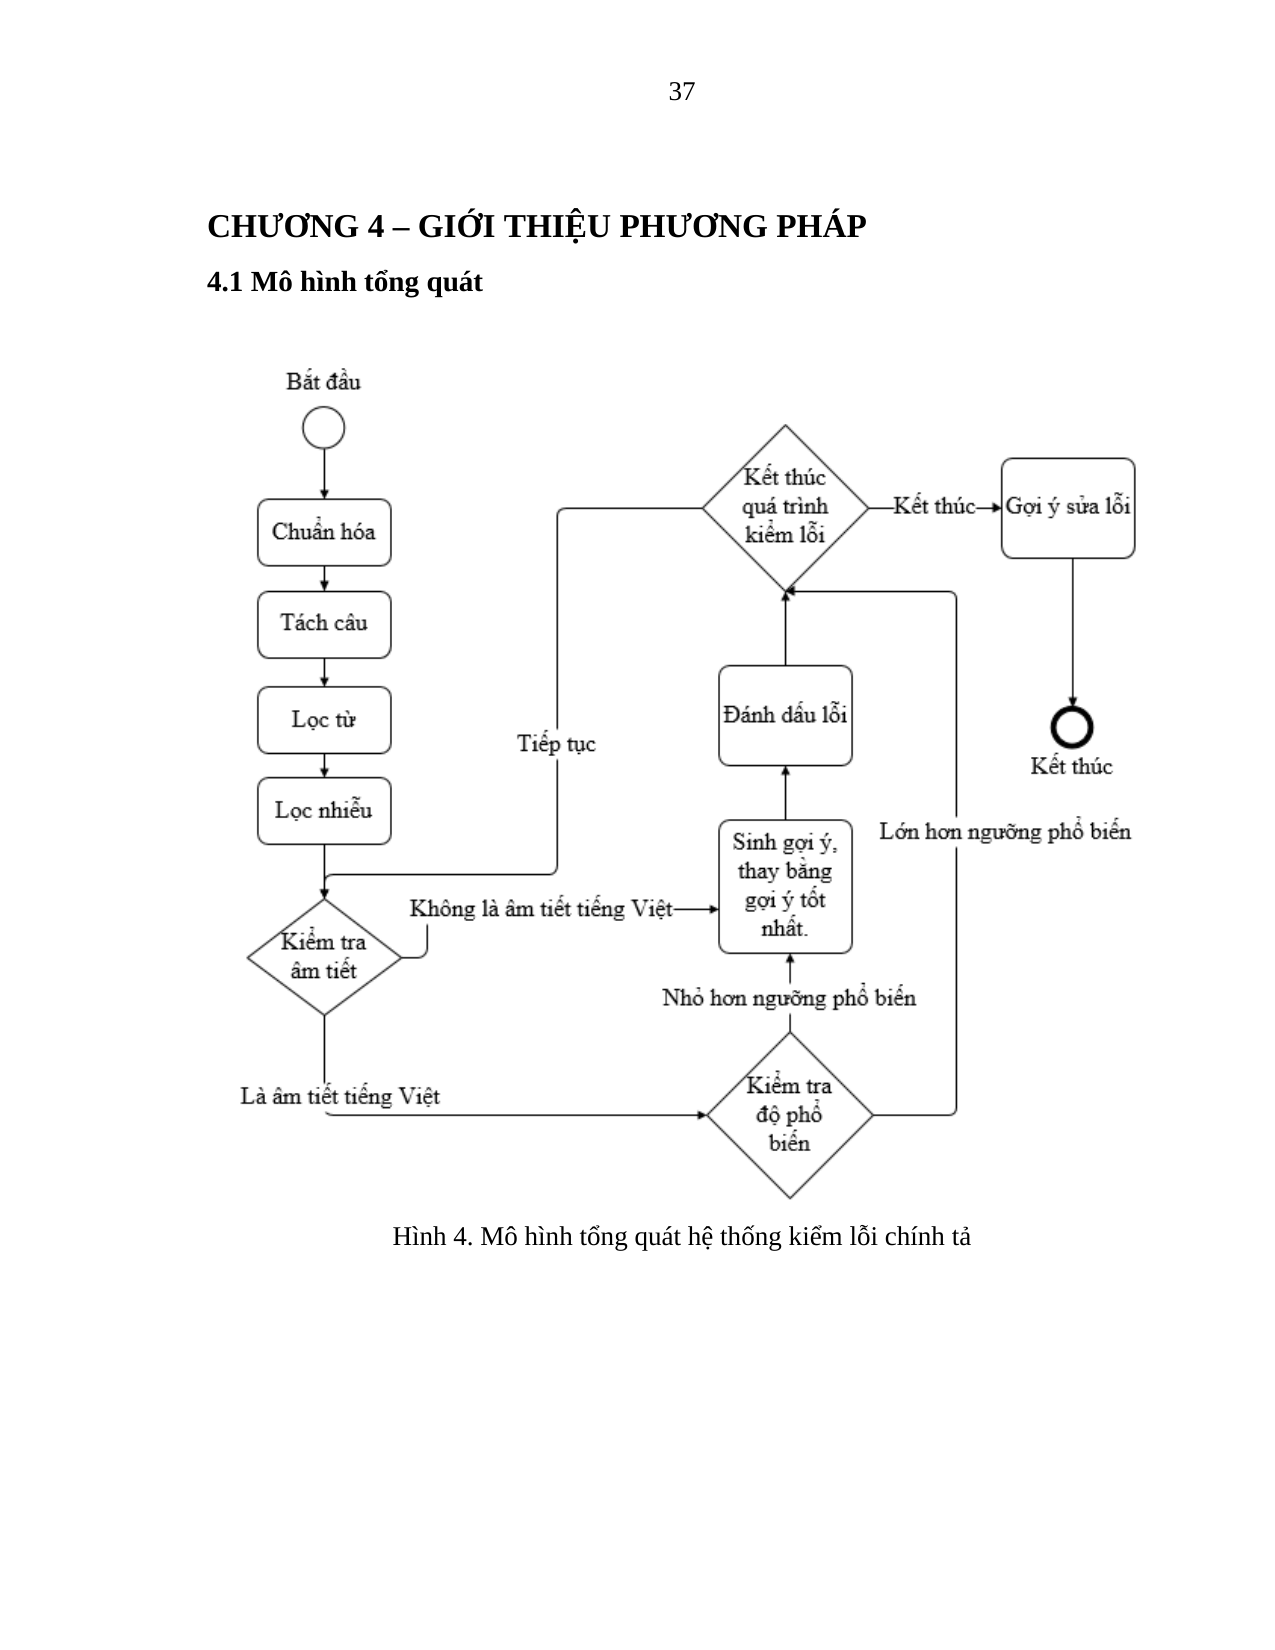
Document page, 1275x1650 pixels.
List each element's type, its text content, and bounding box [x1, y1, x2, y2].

text Hình 4. Mô hình tổng quát hệ thống kiểm lỗi chính tả [207, 1220, 1157, 1251]
text CHƯƠNG 4 – GIỚI THIỆU PHƯƠNG PHÁP [207, 207, 1157, 245]
text 4.1 Mô hình tổng quát [207, 264, 1157, 298]
